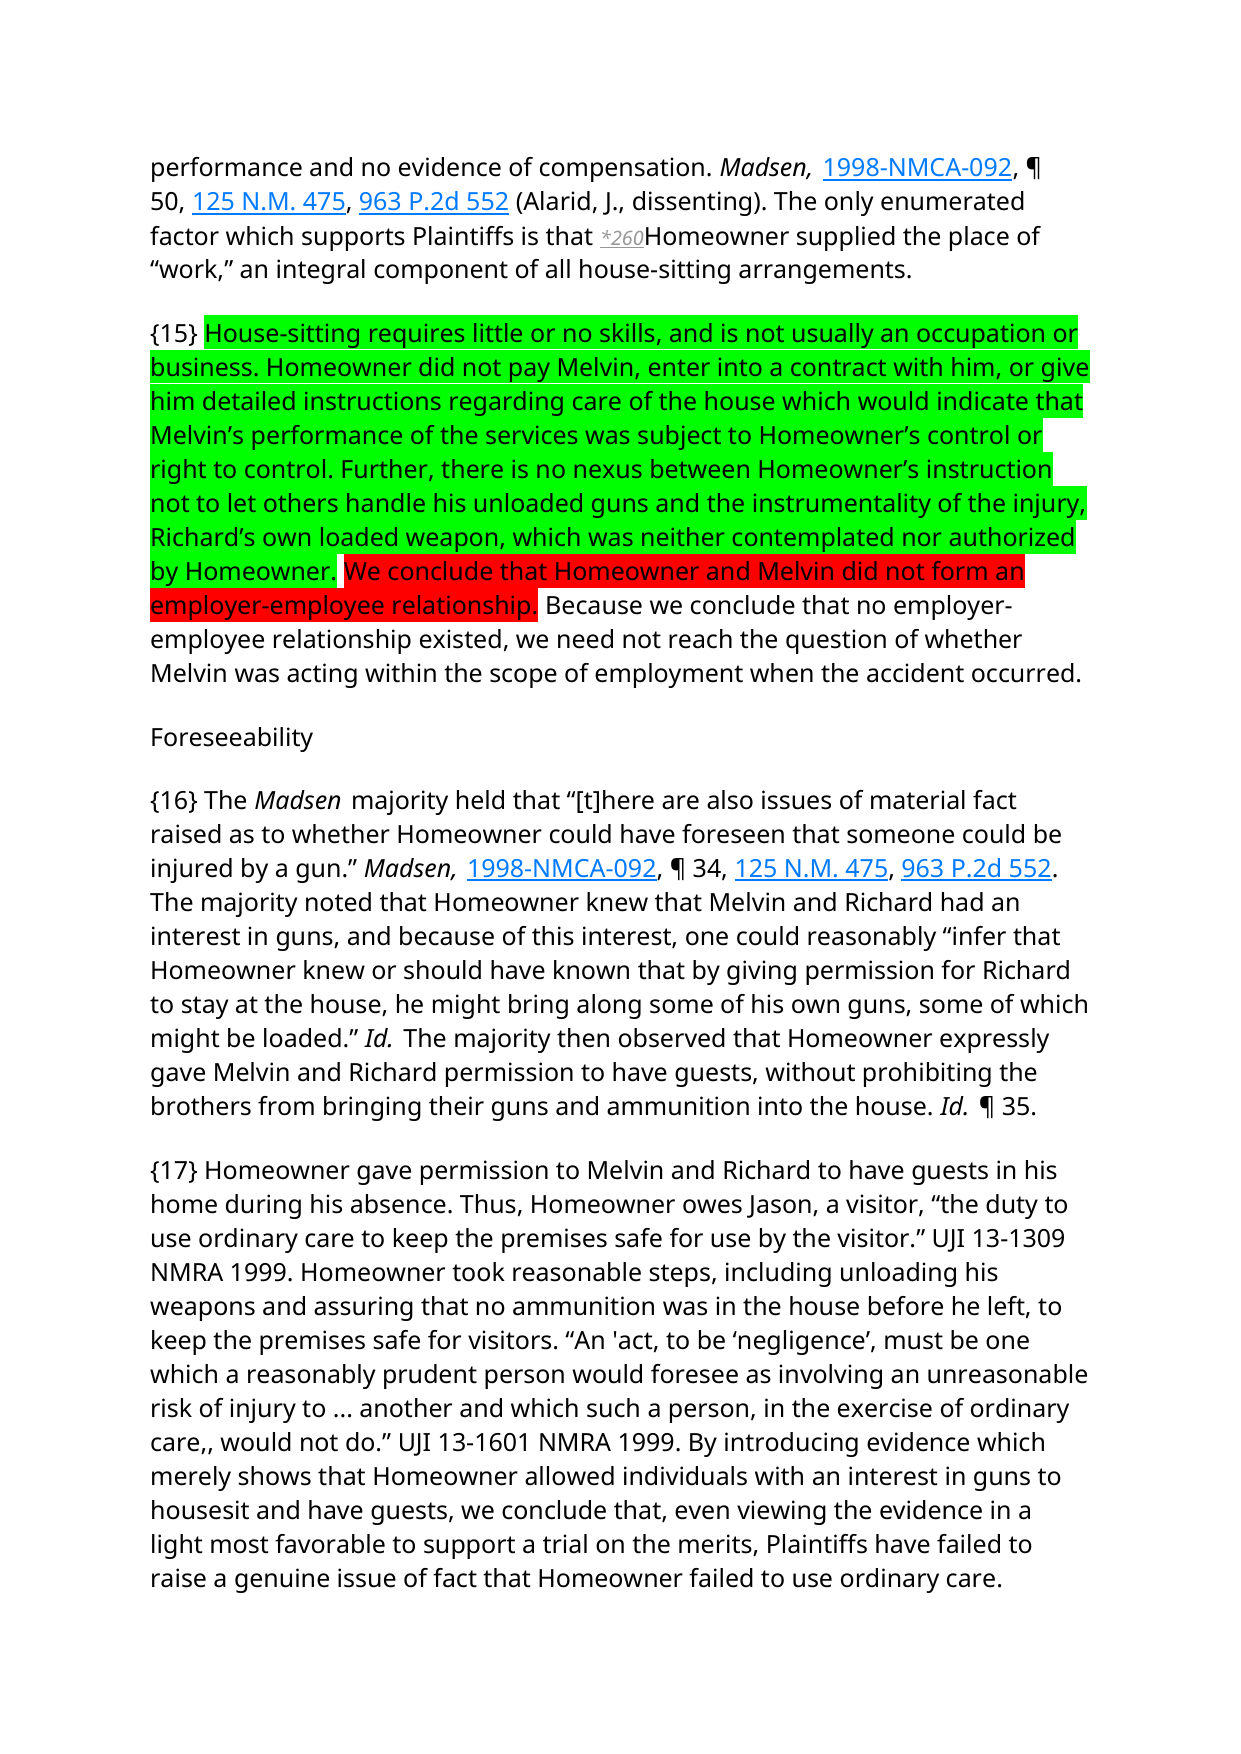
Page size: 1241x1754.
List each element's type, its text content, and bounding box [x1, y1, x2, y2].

text {17} Homeowner gave permission to Melvin and Richard to have guests in his home during his absence. Thus, Homeowner owes Jason, a visitor, “the duty to use ordinary care to keep the premises safe for use by the visitor.” UJI 13-1309 NMRA 1999. Homeowner took reasonable steps, including unloading his weapons and assuring that no ammunition was in the house before he left, to keep the premises safe for visitors. “An 'act, to be ‘negligence’, must be one which a reasonably prudent person would foresee as involving an unreasonable risk of injury to ... another and which such a person, in the exercise of ordinary care,, would not do.” UJI 13-1601 NMRA 1999. By introducing evidence which merely shows that Homeowner allowed individuals with an interest in guns to housesit and have guests, we conclude that, even viewing the evidence in a light most favorable to support a trial on the merits, Plaintiffs have failed to raise a genuine issue of fact that Homeowner failed to use ordinary care. [150, 1152, 1090, 1595]
text {15} House-sitting requires little or no skills, and is not usually an occupation or business. Homeowner did not pay Melvin, enter into a contract with him, or give him detailed instructions regarding care of the house which would indicate that Melvin’s performance of the services was subject to Homeowner’s control or right to control. Further, there is no nexus between Homeowner’s instruction not to let others handle his unloaded guns and the instrumentality of the injury, Richard’s own loaded weapon, which was neither contemplated nor authorized by Homeowner. We conclude that Homeowner and Melvin did not form an employer-employee relationship. Because we conclude that no employer-employee relationship existed, we need not reach the question of whether Melvin was acting within the scope of employment when the accident occurred. [150, 383, 1090, 690]
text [150, 150, 1090, 286]
text Foreseeability [150, 719, 1090, 753]
text {16} The Madsen majority held that “[t]here are also issues of material fact raised as to whether Homeowner could have foreseen that someone could be injured by a gun.” Madsen, 1998-NMCA-092, ¶ 34, 125 N.M. 475, 963 P.2d 552. The majority noted that Homeowner knew that Melvin and Richard had an interest in guns, and because of this interest, one could reasonably “infer that Homeowner knew or should have known that by giving permission for Richard to stay at the house, he might bring along some of his own guns, some of which might be loaded.” Id. The majority then observed that Homeowner expressly gave Melvin and Richard permission to have guests, without prohibiting the brothers from bringing their guns and ammunition into the house. Id. ¶ 35. [150, 782, 1090, 1123]
